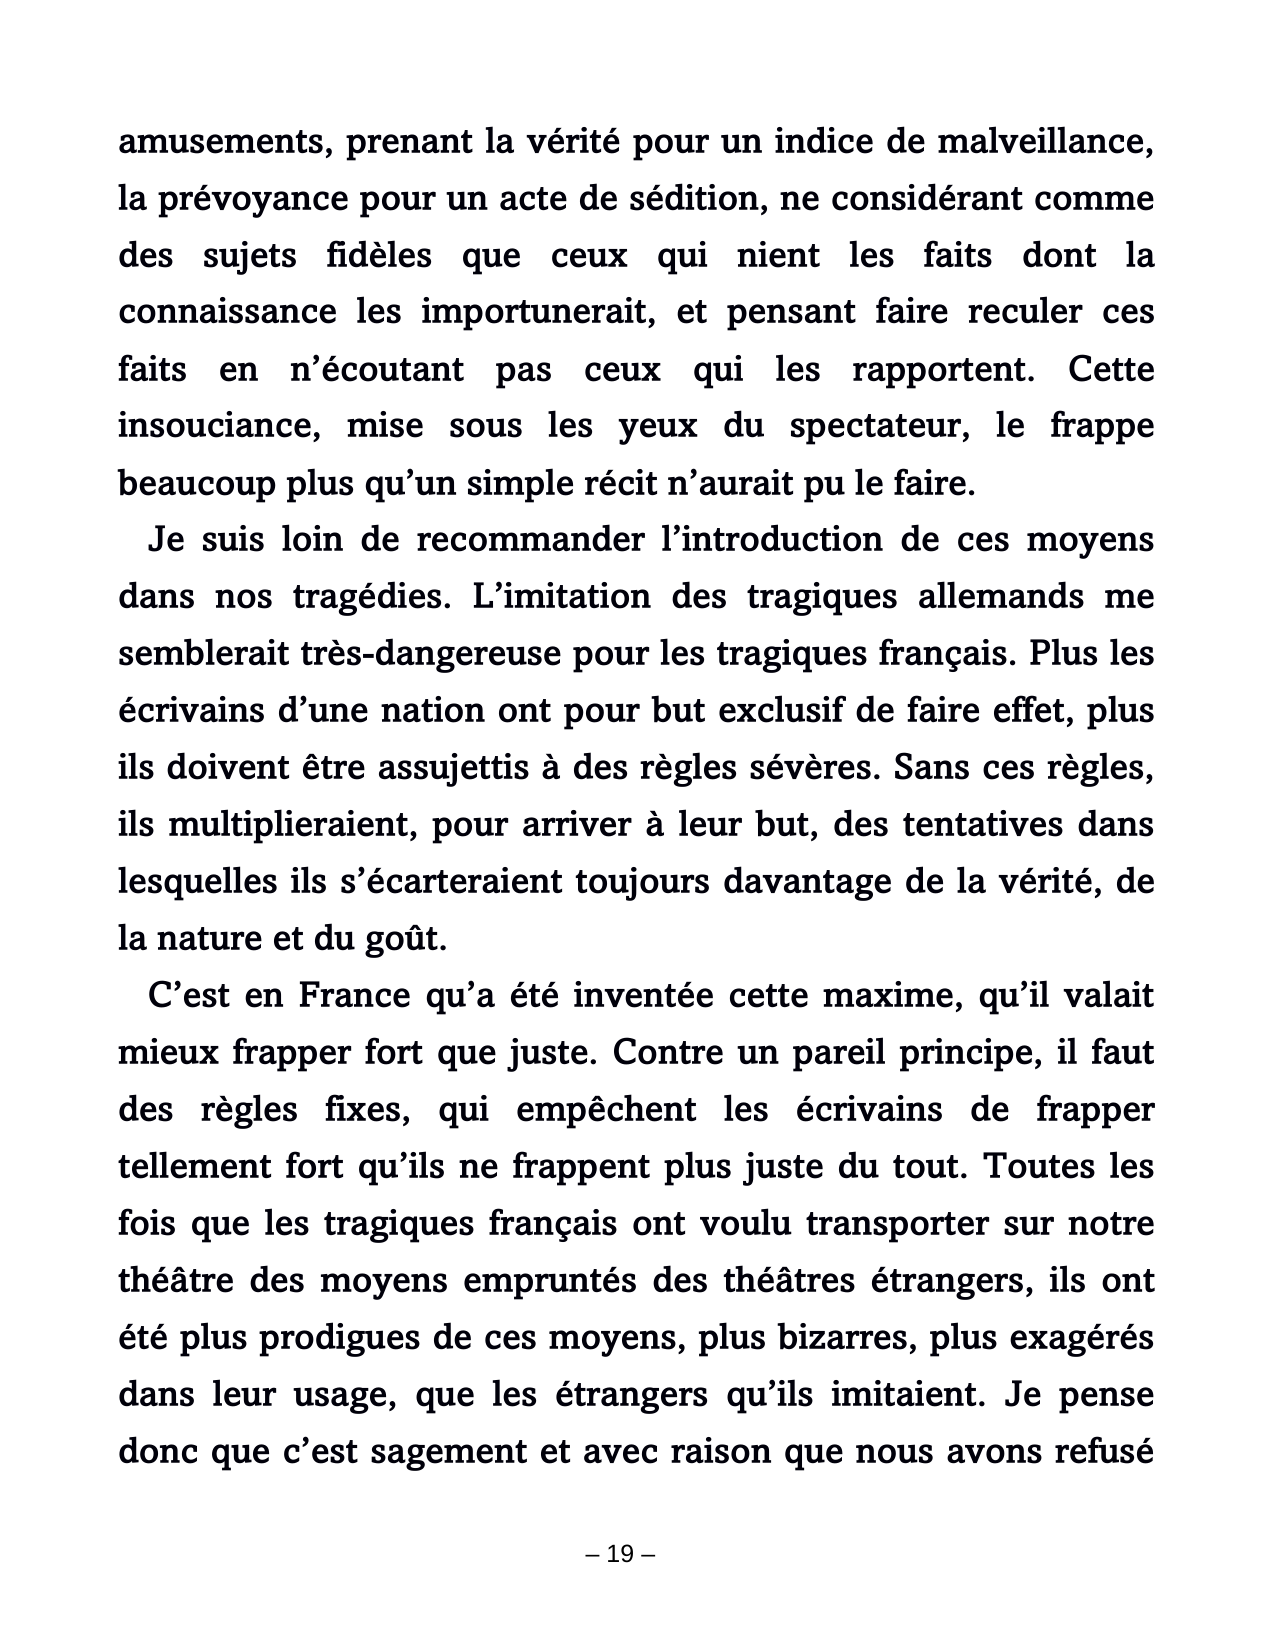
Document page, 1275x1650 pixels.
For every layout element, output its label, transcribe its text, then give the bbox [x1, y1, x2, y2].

text Je suis loin de recommander l’introduction de ces moyens dans nos tragédies. L’imitation des tragiques allemands me semblerait très-dangereuse pour les tragiques français. Plus les écrivains d’une nation ont pour but exclusif de faire effet, plus ils doivent être assujettis à des règles sévères. Sans ces règles, ils multiplieraient, pour arriver à leur but, des tentatives dans lesquelles ils s’écarteraient toujours davantage de la vérité, de la nature et du goût. [118, 517, 1157, 960]
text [118, 973, 1157, 1472]
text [118, 118, 1157, 504]
